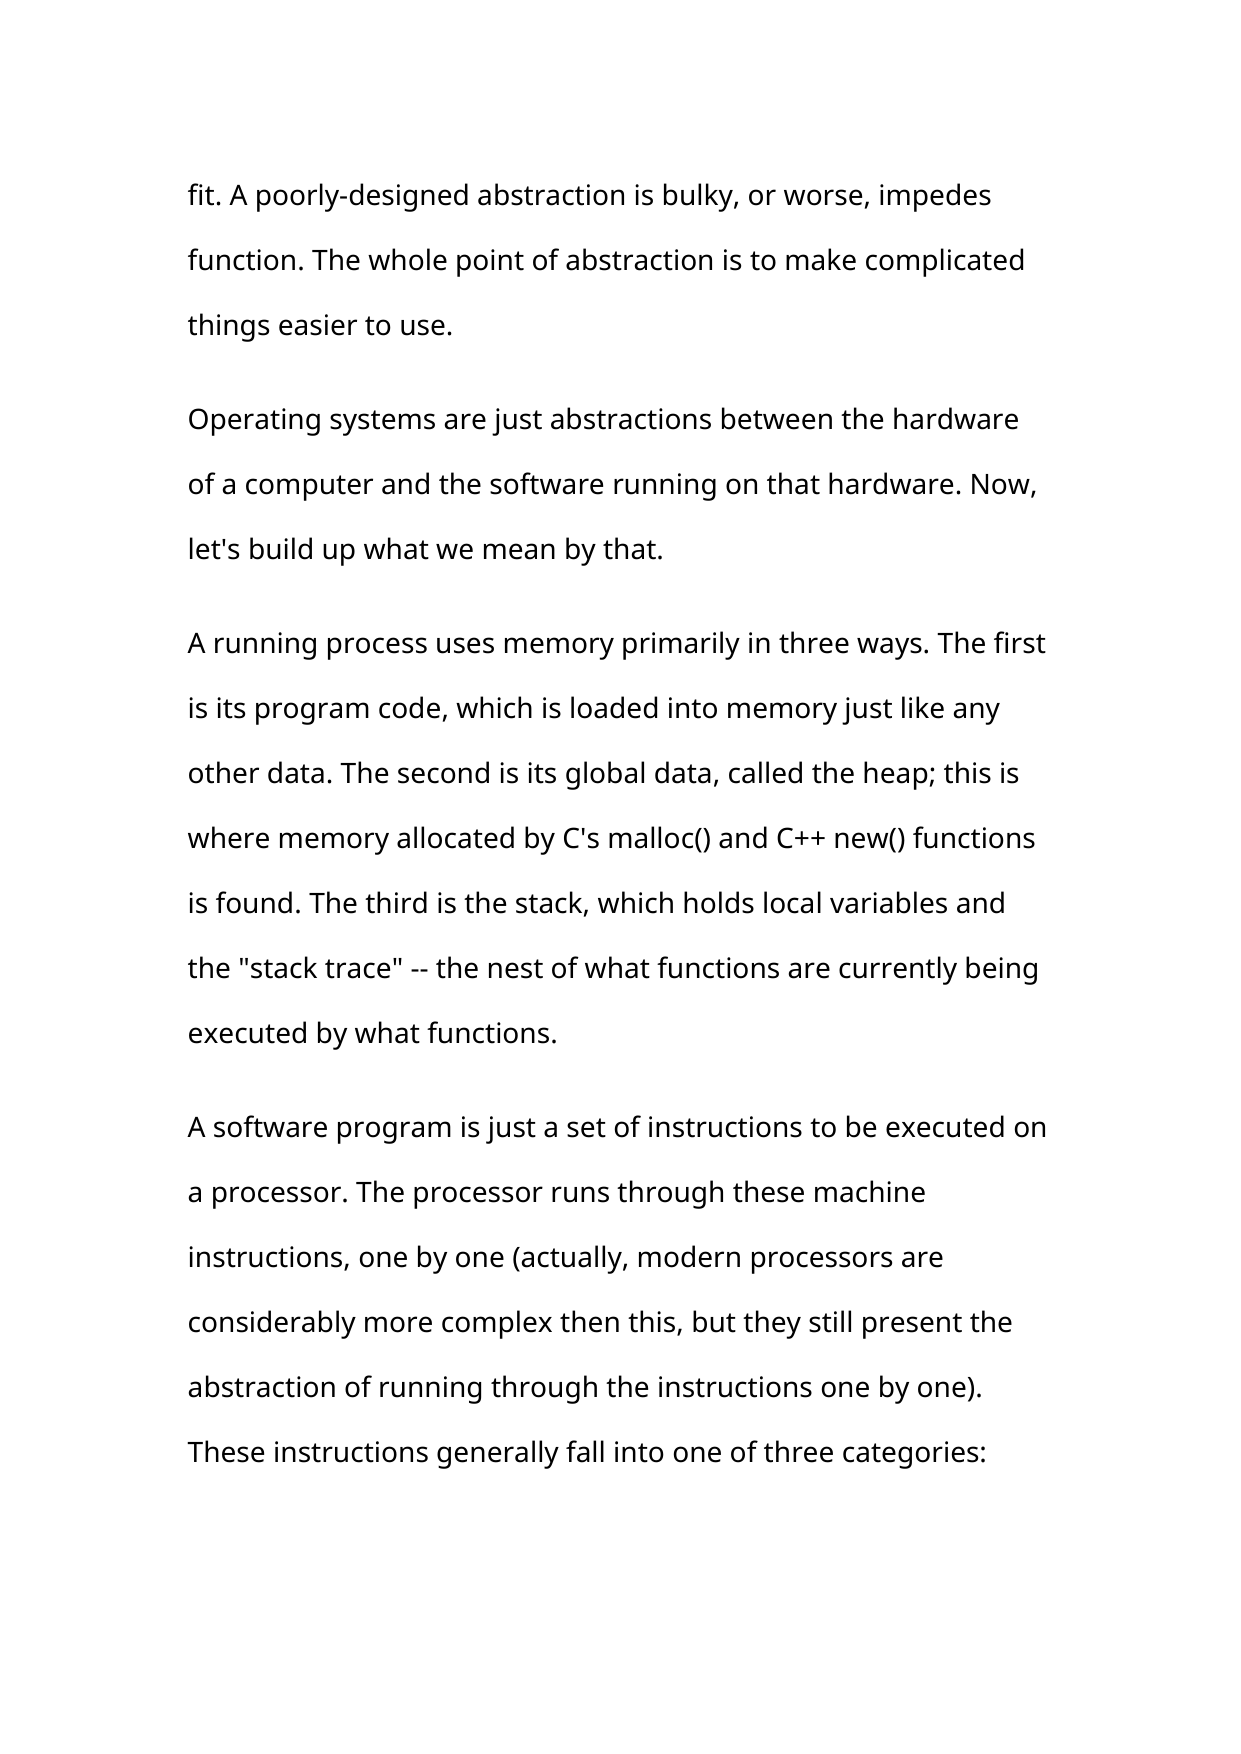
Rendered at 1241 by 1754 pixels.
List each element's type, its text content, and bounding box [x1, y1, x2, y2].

text A running process uses memory primarily in three ways. The first is its program code, which is loaded into memory just like any other data. The second is its global data, called the heap; this is where memory allocated by C's malloc() and C++ new() functions is found. The third is the stack, which holds local variables and the "stack trace" -- the nest of what functions are currently being executed by what functions. [187, 610, 1053, 1065]
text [187, 162, 1053, 357]
text Operating systems are just abstractions between the hardware of a computer and the software running on that hardware. Now, let's build up what we mean by that. [187, 386, 1053, 581]
text A software program is just a set of instructions to be executed on a processor. The processor runs through these machine instructions, one by one (actually, modern processors are considerably more complex then this, but they still present the abstraction of running through the instructions one by one). These instructions generally fall into one of three categories: [187, 1094, 1053, 1484]
